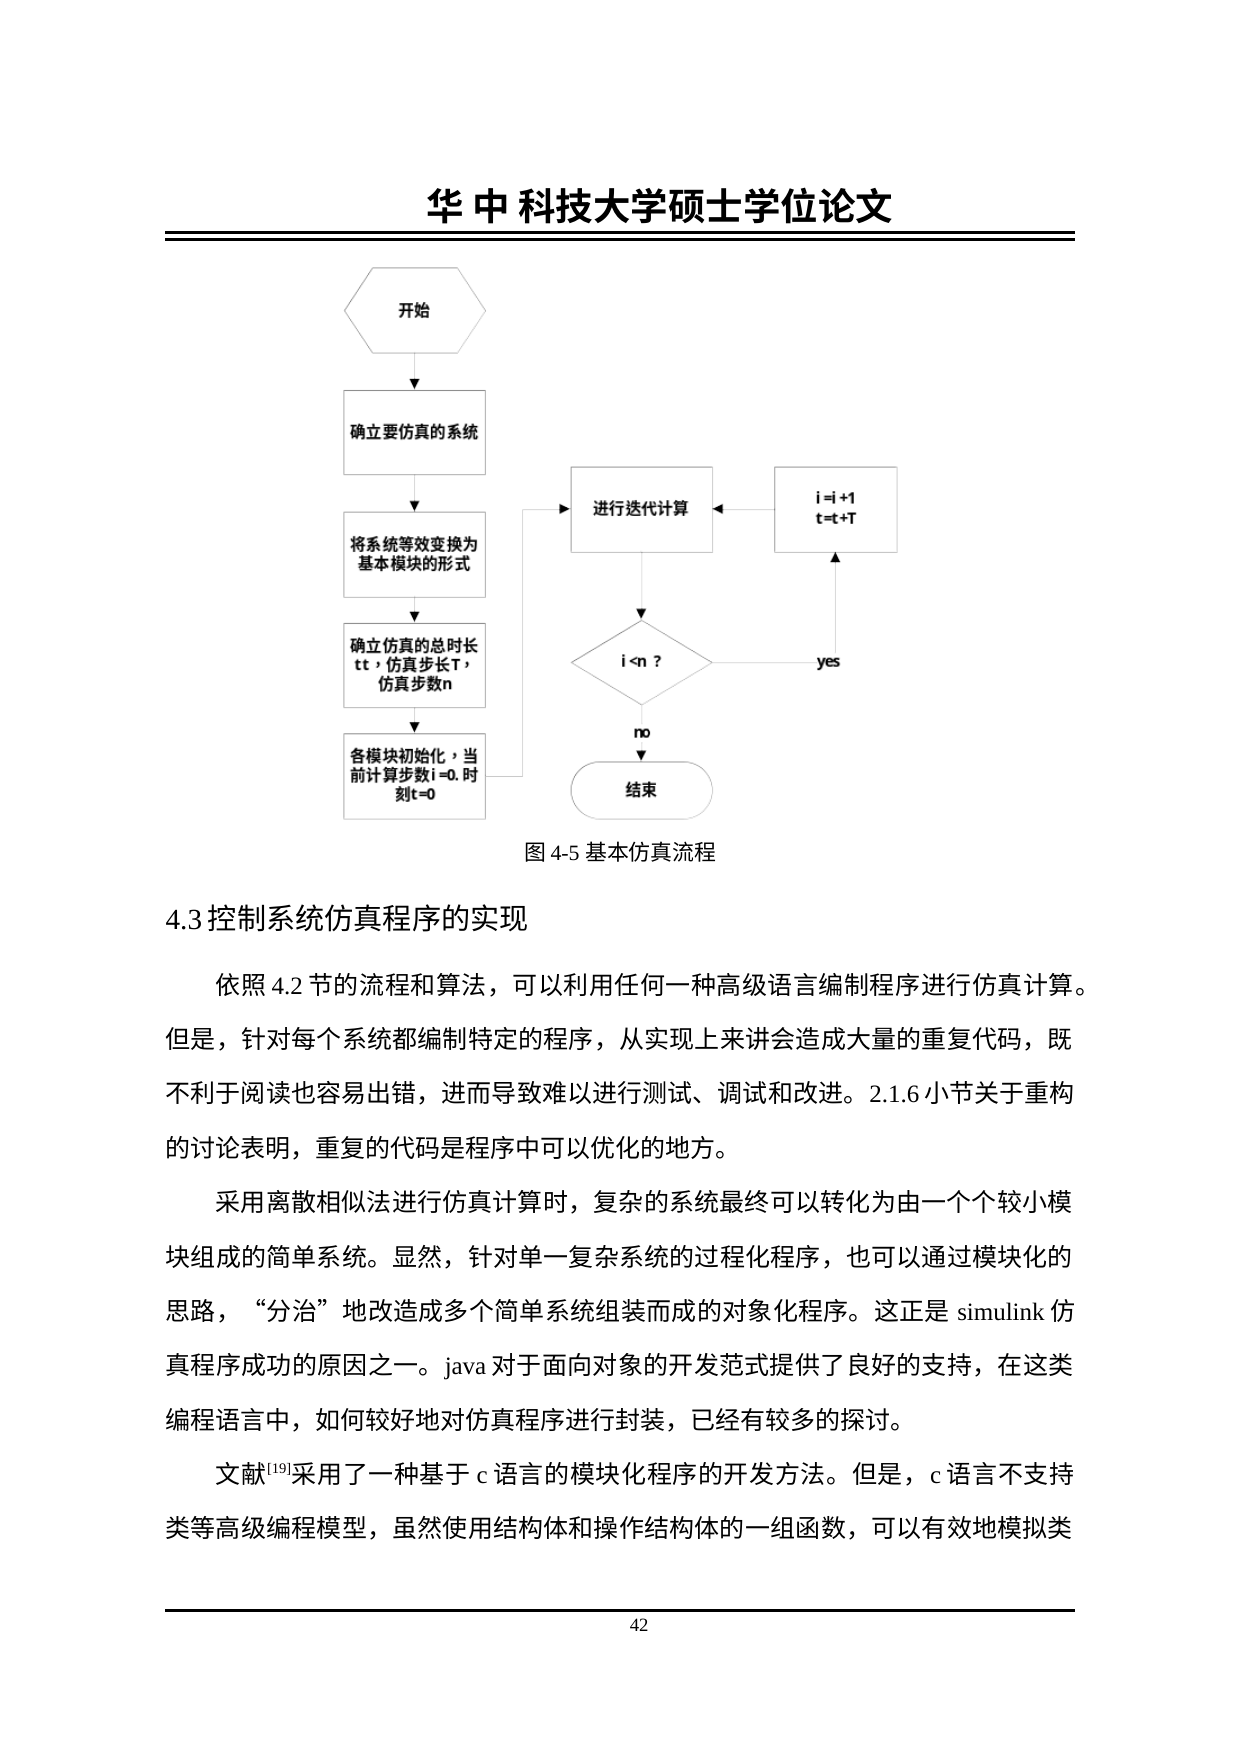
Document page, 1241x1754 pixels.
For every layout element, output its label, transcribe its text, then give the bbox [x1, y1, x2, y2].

text 图4-5 基本仿真流程 [165, 835, 1075, 867]
subtitle 4.3控制系统仿真程序的实现 [165, 895, 1075, 938]
text 采用离散相似法进行仿真计算时，复杂的系统最终可以转化为由一个个较小模块组成的简单系统。显然，针对单一复杂系统的过程化程序，也可以通过模块化的思路，“分治”地改造成多个简单系统组装而成的对象化程序。这正是simulink仿真程序成功的原因之一。java对于面向对象的开发范式提供了良好的支持，在这类编程语言中，如何较好地对仿真程序进行封装，已经有较多的探讨。 [165, 1183, 1075, 1436]
text 依照4.2节的流程和算法，可以利用任何一种高级语言编制程序进行仿真计算。但是，针对每个系统都编制特定的程序，从实现上来讲会造成大量的重复代码，既不利于阅读也容易出错，进而导致难以进行测试、调试和改进。2.1.6小节关于重构的讨论表明，重复的代码是程序中可以优化的地方。 [165, 965, 1075, 1164]
